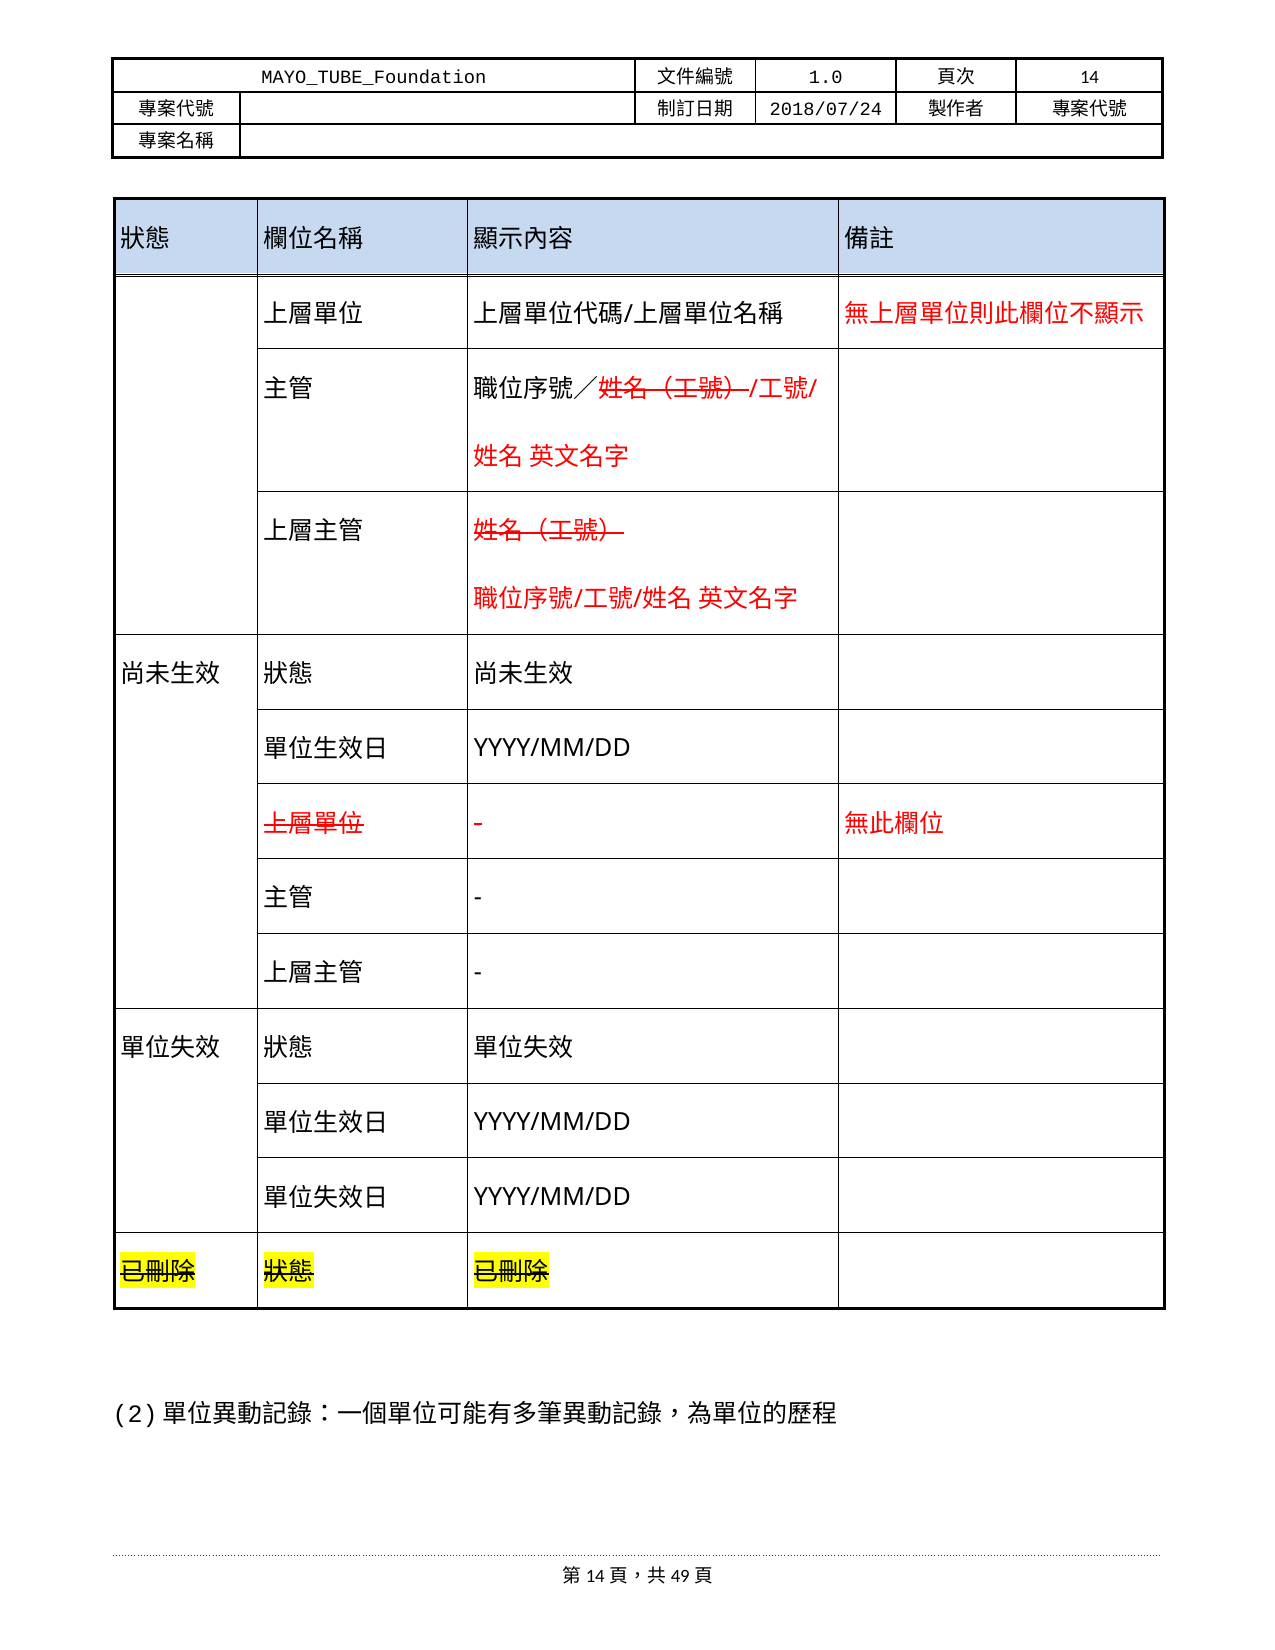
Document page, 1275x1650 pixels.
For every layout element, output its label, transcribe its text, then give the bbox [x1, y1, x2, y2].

table_cell 上層單位 [258, 784, 467, 858]
table_cell - [468, 859, 838, 933]
table_cell 無此欄位 [839, 784, 1163, 858]
table_cell 主管 [258, 859, 467, 933]
table_cell [839, 1009, 1163, 1082]
table_cell - [468, 784, 838, 858]
table_cell [839, 710, 1163, 783]
table_cell [839, 635, 1163, 708]
table_cell 姓名（工號） 職位序號/工號/姓名 英文名字 [468, 492, 838, 634]
table_cell [839, 1158, 1163, 1232]
table_cell [839, 1084, 1163, 1157]
table_cell YYYY/MM/DD [468, 710, 838, 783]
table_cell 職位序號／姓名（工號）/工號/姓名 英文名字 [468, 349, 838, 491]
table_cell [839, 492, 1163, 634]
table_cell 尚未生效 [468, 635, 838, 708]
table_cell 單位失效 [116, 1009, 257, 1232]
table_cell [839, 349, 1163, 491]
table_cell 尚未生效 [116, 635, 257, 1008]
table_cell YYYY/MM/DD [468, 1158, 838, 1232]
table_header 備註 [839, 200, 1163, 273]
table_cell 單位生效日 [258, 710, 467, 783]
table_cell 狀態 [258, 1009, 467, 1082]
table_cell 無上層單位則此欄位不顯示 [839, 277, 1163, 348]
table_header 顯示內容 [468, 200, 838, 273]
table_cell 狀態 [258, 635, 467, 708]
table_cell 上層單位 [258, 277, 467, 348]
table_header 欄位名稱 [258, 200, 467, 273]
list 單位異動記錄：一個單位可能有多筆異動記錄，為單位的歷程 [112, 1378, 1162, 1446]
table_cell 已刪除 [116, 1233, 257, 1307]
table_cell 上層單位代碼/上層單位名稱 [468, 277, 838, 348]
table_cell 單位生效日 [258, 1084, 467, 1157]
table_cell 狀態 [258, 1233, 467, 1307]
table_cell 上層主管 [258, 934, 467, 1008]
table_cell 已刪除 [468, 1233, 838, 1307]
table_cell - [468, 934, 838, 1008]
table_header 狀態 [116, 200, 257, 273]
table_cell [839, 859, 1163, 933]
table_cell [839, 1233, 1163, 1307]
table_cell 單位失效 [468, 1009, 838, 1082]
table_cell 主管 [258, 349, 467, 491]
table_cell [839, 934, 1163, 1008]
table_cell 上層主管 [258, 492, 467, 634]
table_cell 單位失效日 [258, 1158, 467, 1232]
table_cell YYYY/MM/DD [468, 1084, 838, 1157]
